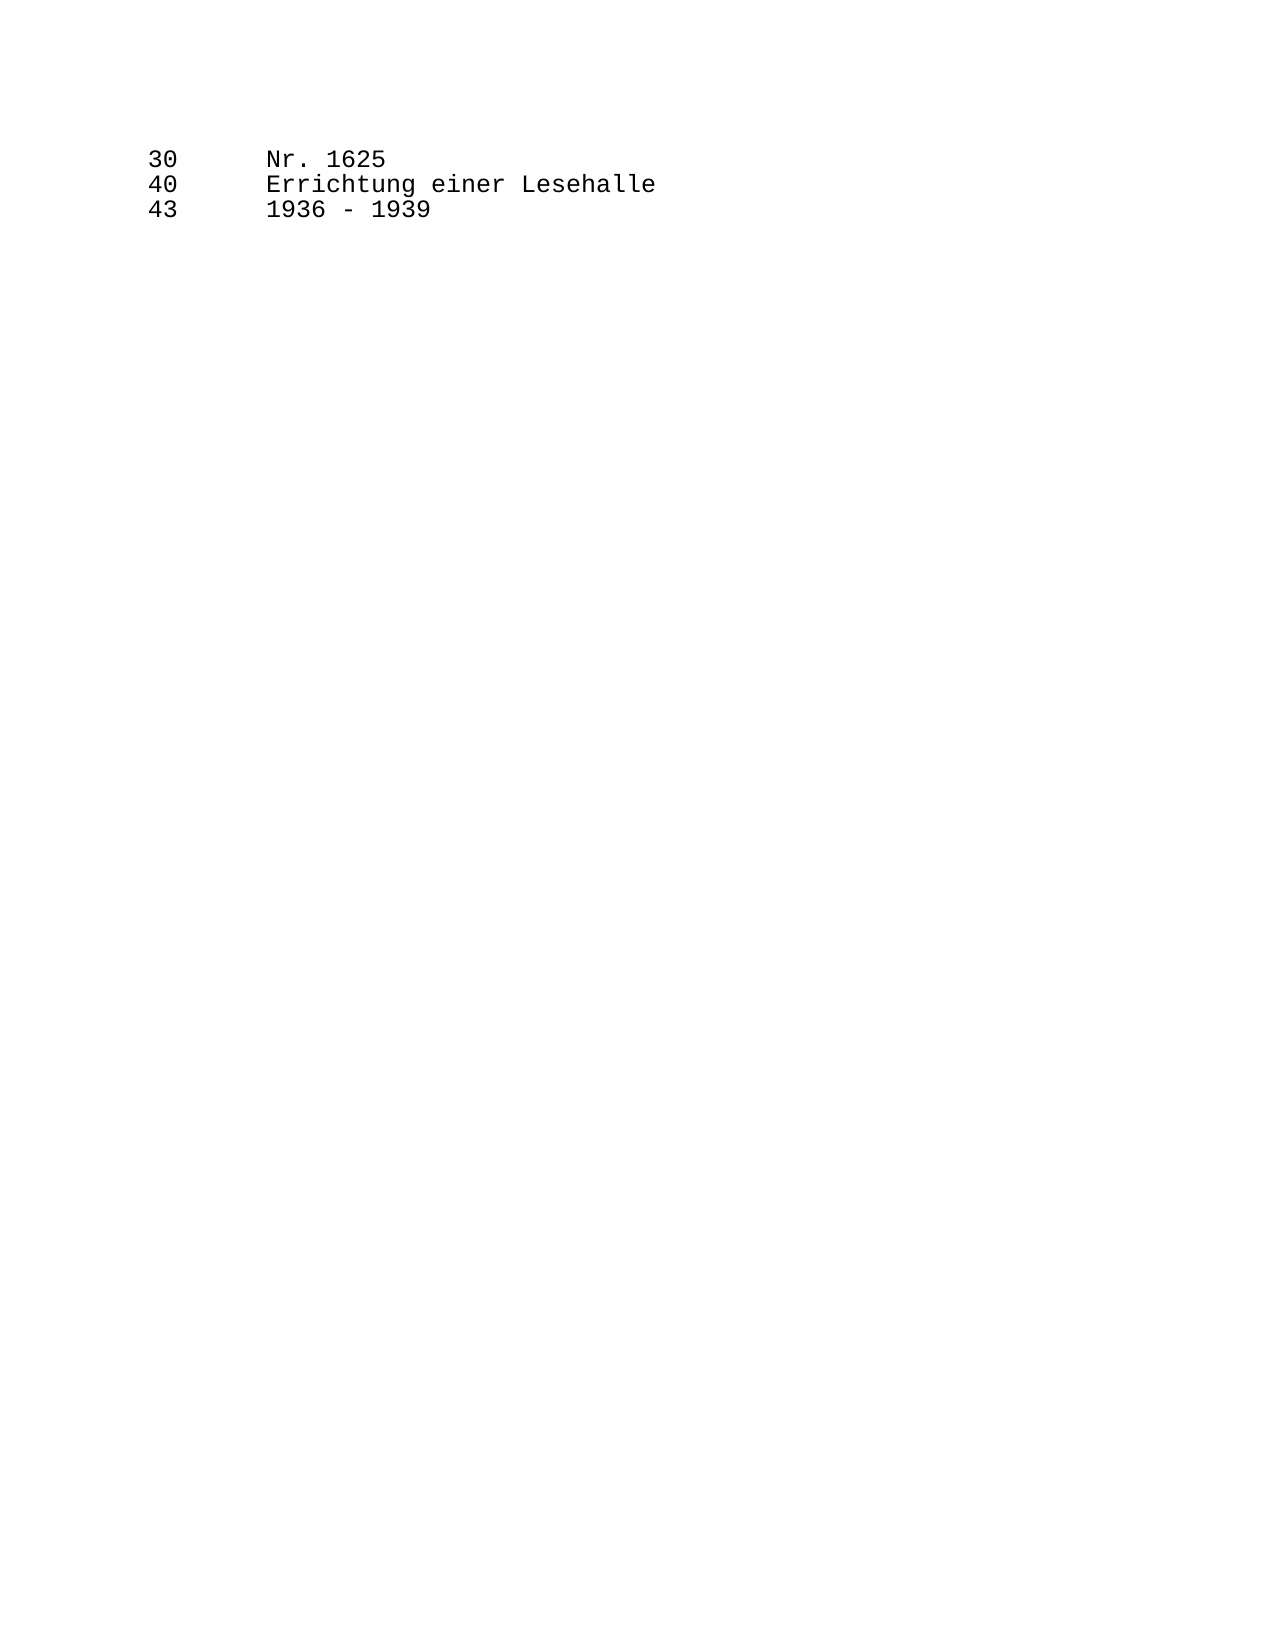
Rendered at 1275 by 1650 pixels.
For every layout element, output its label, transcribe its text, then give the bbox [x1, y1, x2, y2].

text 40 s[2{Errichtung} einer 1{Lesehalle}]s [148, 173, 1127, 198]
text 43 1936 - 1939 [148, 198, 1127, 223]
text 30 Nr. 1625 [148, 148, 1127, 173]
